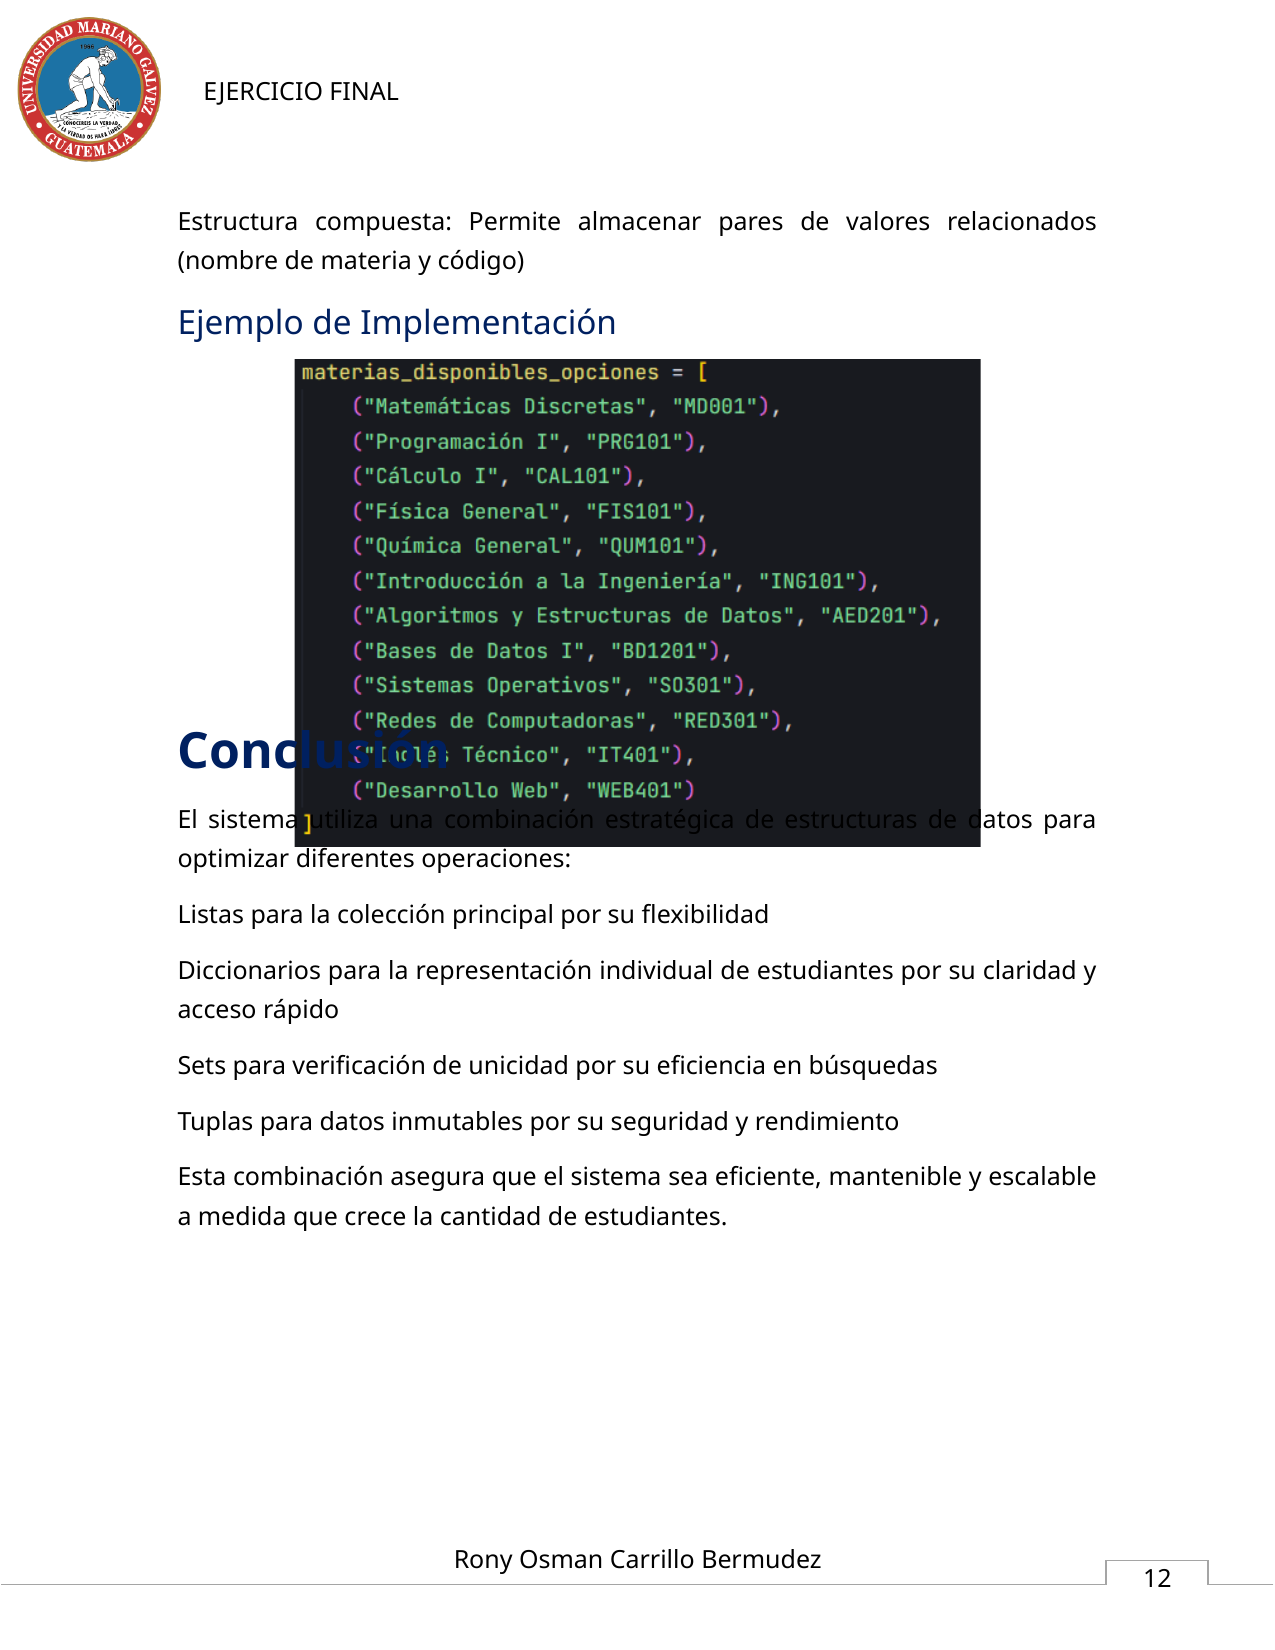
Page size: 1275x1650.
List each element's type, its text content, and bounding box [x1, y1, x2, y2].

text Esta combinación asegura que el sistema sea eficiente, mantenible y escalable a medida que crece la cantidad de estudiantes. [177, 1159, 1098, 1232]
text El sistema utiliza una combinación estratégica de estructuras de datos para optimizar diferentes operaciones: [177, 801, 1098, 875]
picture [294, 359, 981, 715]
picture [17, 17, 161, 162]
text Estructura compuesta: Permite almacenar pares de valores relacionados (nombre de materia y código) [177, 203, 1098, 277]
subtitle Ejemplo de Implementación [177, 298, 1098, 344]
subtitle Conclusión [177, 715, 1098, 783]
text Tuplas para datos inmutables por su seguridad y rendimiento [177, 1103, 1098, 1137]
text Diccionarios para la representación individual de estudiantes por su claridad y acceso rápido [177, 952, 1098, 1026]
text Listas para la colección principal por su flexibilidad [177, 896, 1098, 931]
picture [294, 783, 981, 801]
text Sets para verificación de unicidad por su eficiencia en búsquedas [177, 1047, 1098, 1081]
